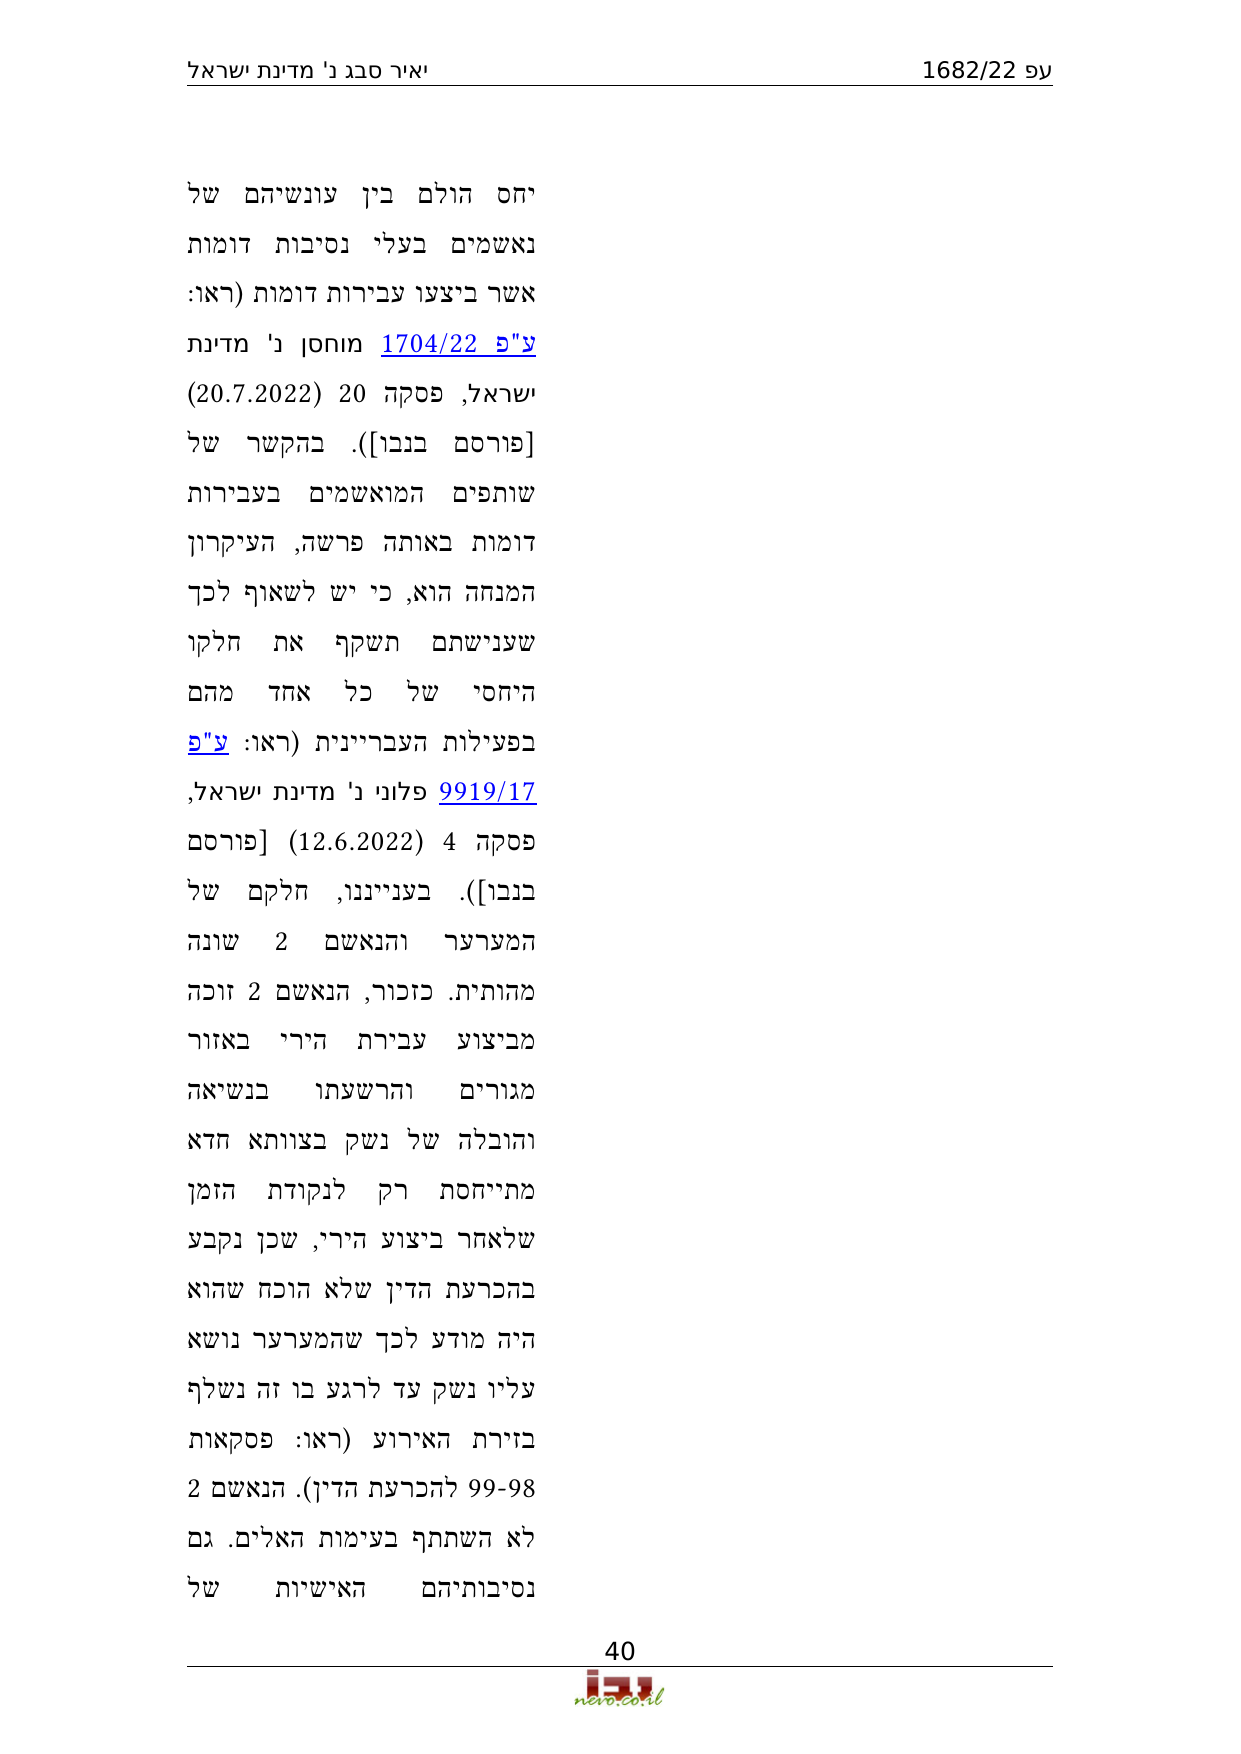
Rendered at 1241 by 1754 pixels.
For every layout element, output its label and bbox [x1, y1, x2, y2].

list [187, 177, 536, 1604]
picture [574, 1669, 666, 1707]
